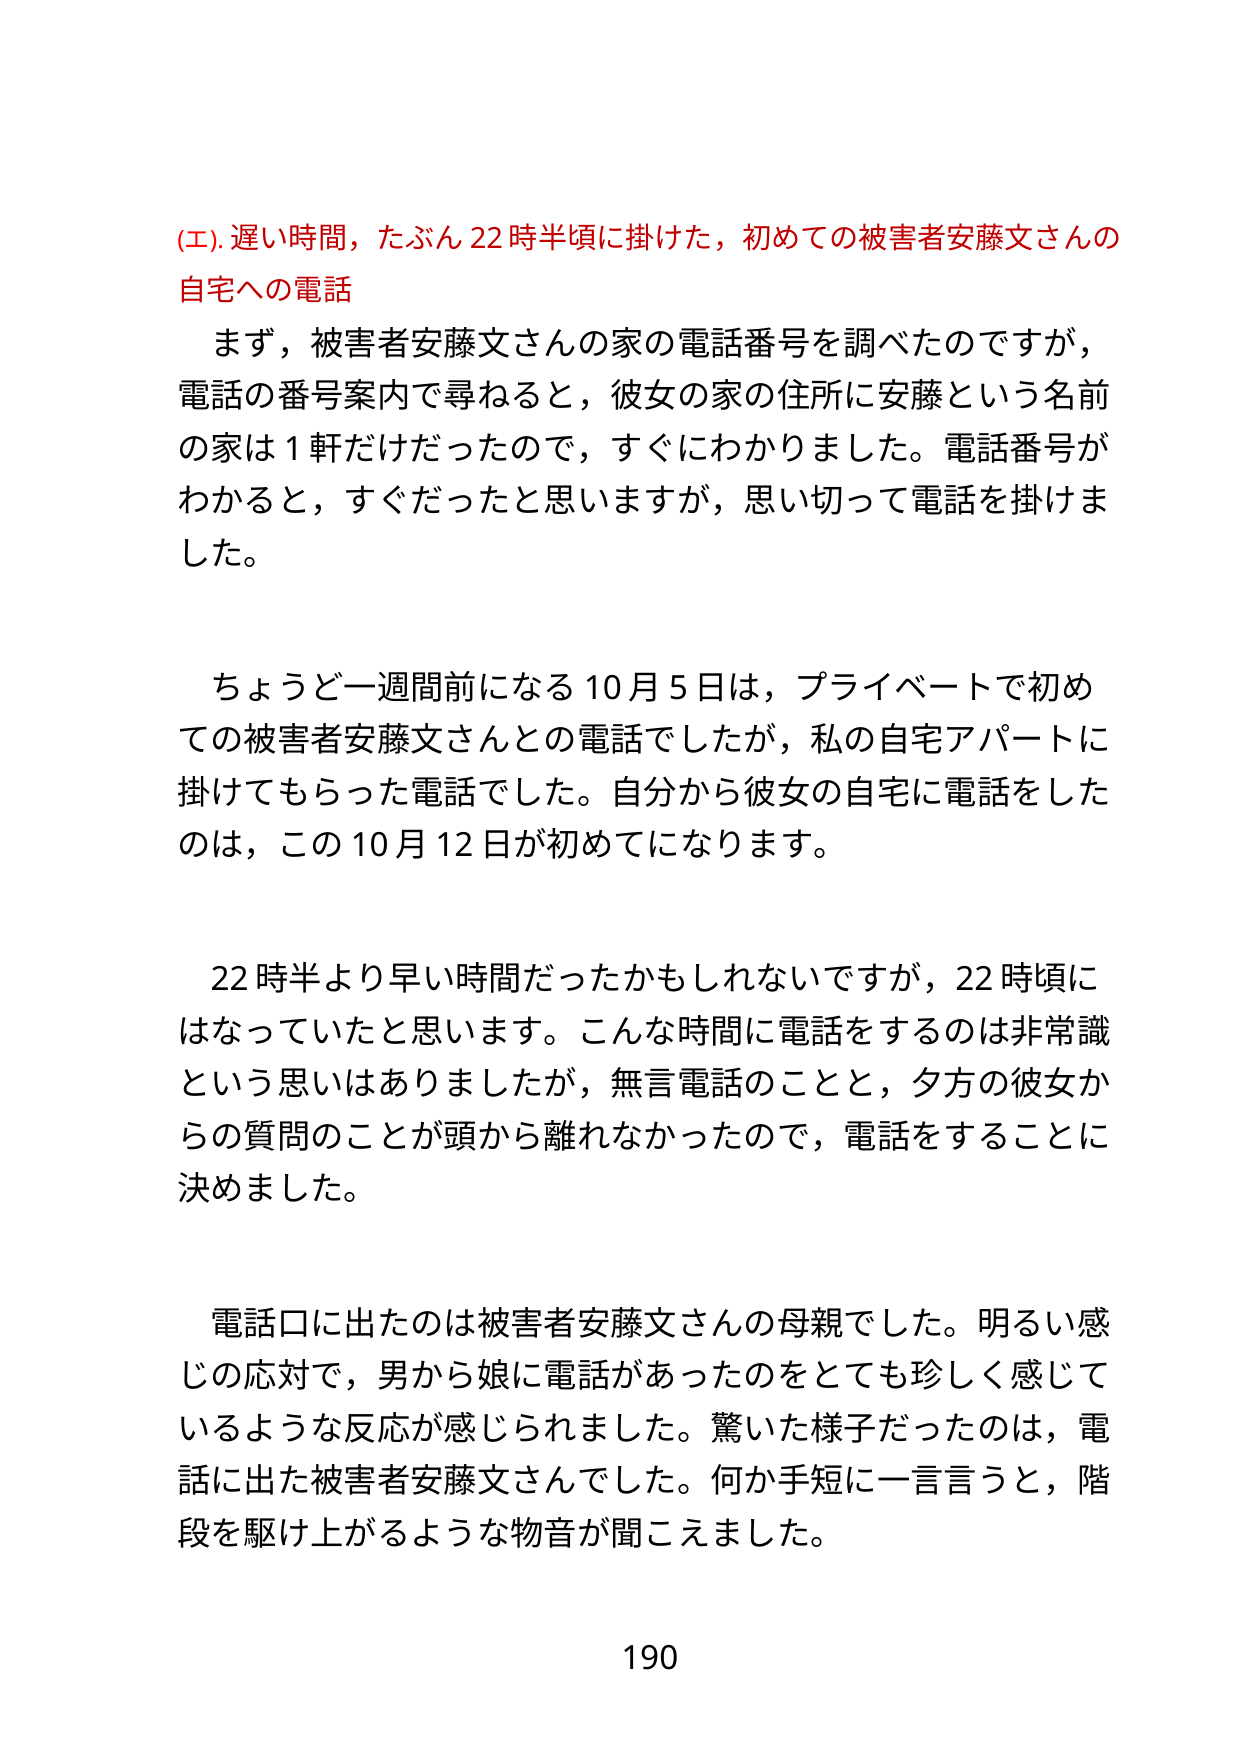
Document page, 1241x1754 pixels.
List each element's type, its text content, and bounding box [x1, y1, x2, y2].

text 電話口に出たのは被害者安藤文さんの母親でした。明るい感じの応対で，男から娘に電話があったのをとても珍しく感じているような反応が感じられました。驚いた様子だったのは，電話に出た被害者安藤文さんでした。何か手短に一言言うと，階段を駆け上がるような物音が聞こえました。 [177, 1294, 1122, 1557]
subtitle 遅い時間，たぶん22時半頃に掛けた，初めての被害者安藤文さんの自宅への電話 [177, 209, 1122, 314]
text 22時半より早い時間だったかもしれないですが，22時頃にはなっていたと思います。こんな時間に電話をするのは非常識という思いはありましたが，無言電話のことと，夕方の彼女からの質問のことが頭から離れなかったので，電話をすることに決めました。 [177, 950, 1122, 1213]
text まず，被害者安藤文さんの家の電話番号を調べたのですが，電話の番号案内で尋ねると，彼女の家の住所に安藤という名前の家は1軒だけだったので，すぐにわかりました。電話番号がわかると，すぐだったと思いますが，思い切って電話を掛けました。 [177, 314, 1122, 577]
text ちょうど一週間前になる10月5日は，プライベートで初めての被害者安藤文さんとの電話でしたが，私の自宅アパートに掛けてもらった電話でした。自分から彼女の自宅に電話をしたのは，この10月12日が初めてになります。 [177, 658, 1122, 868]
